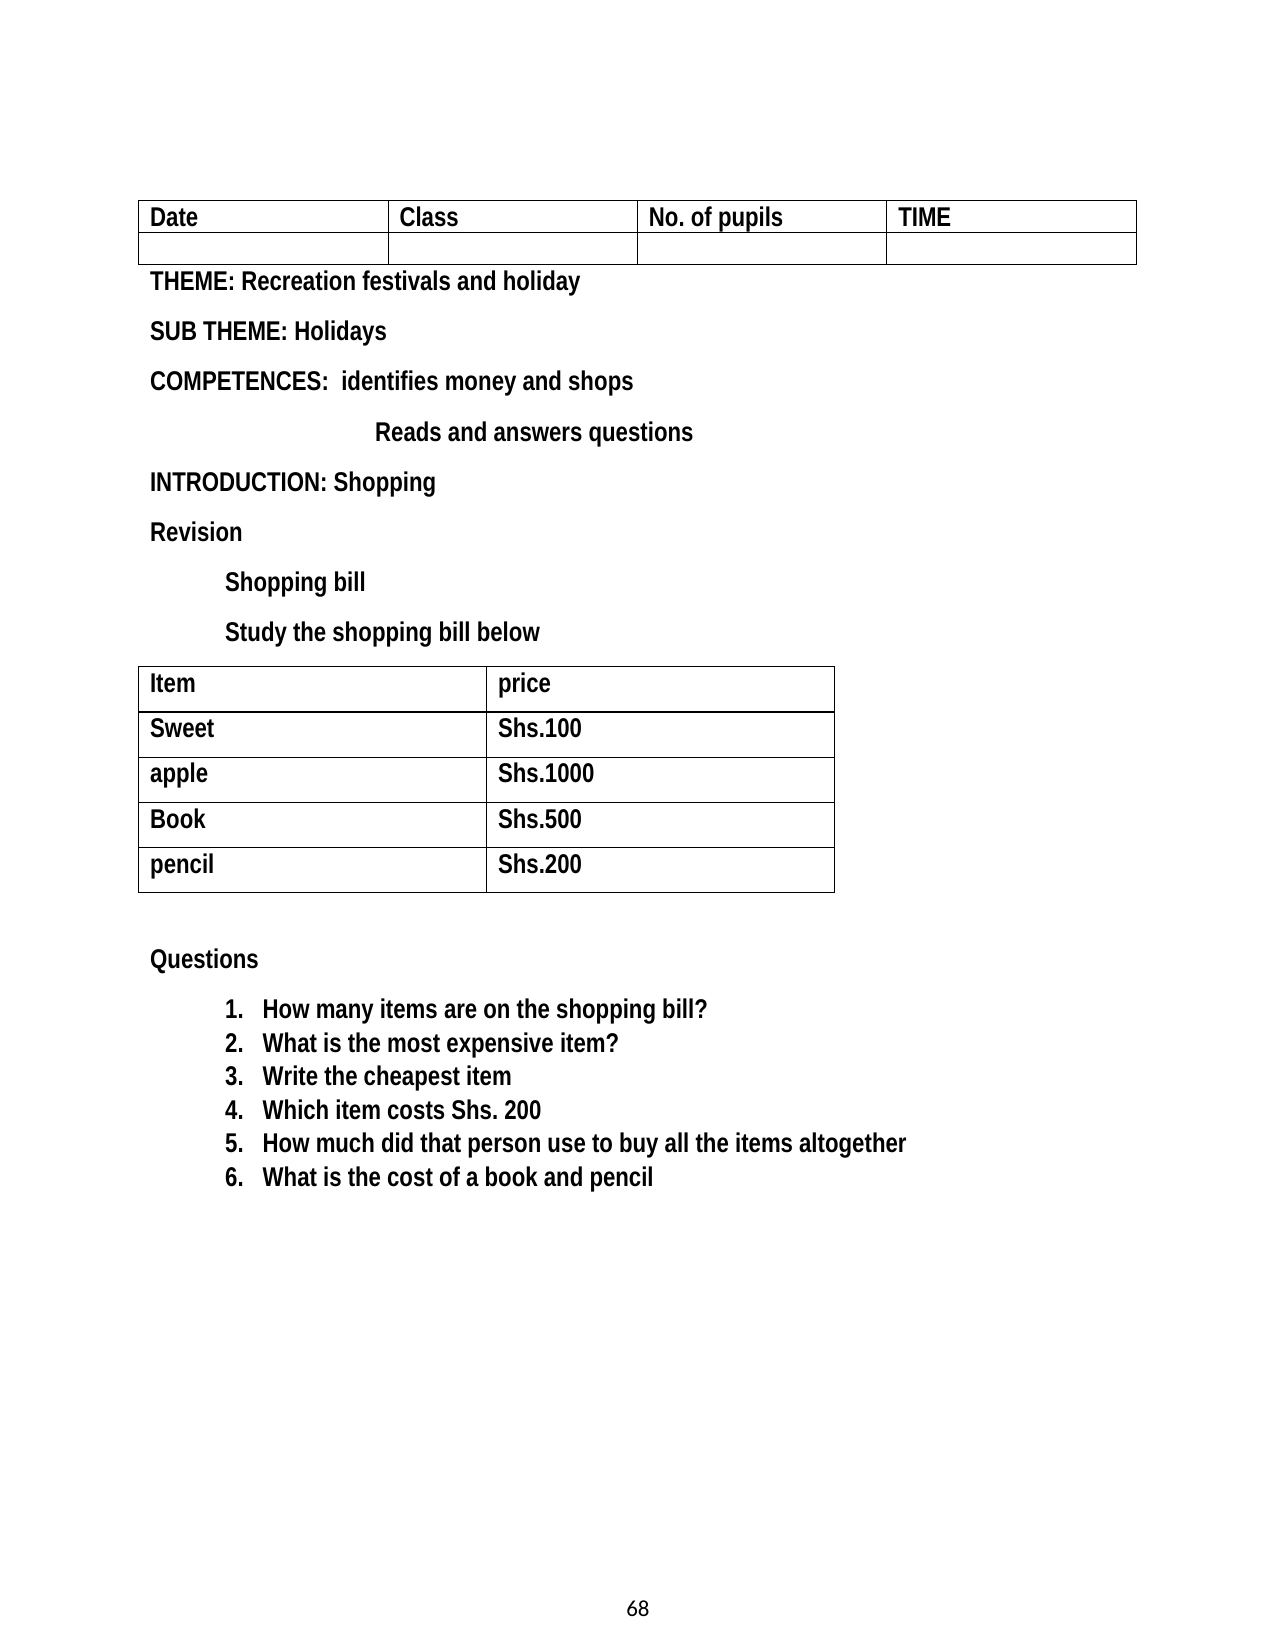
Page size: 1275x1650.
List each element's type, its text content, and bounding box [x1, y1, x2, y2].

text INTRODUCTION: Shopping [150, 466, 1125, 497]
list Which item costs Shs. 200 [225, 1094, 1125, 1125]
list How much did that person use to buy all the items altogether [225, 1127, 1125, 1158]
table_cell [887, 233, 1136, 264]
table_cell apple [139, 758, 486, 802]
table_cell Sweet [139, 713, 486, 757]
text Shopping bill [150, 566, 1125, 597]
table_header Class [389, 201, 637, 232]
table_header Date [139, 201, 388, 232]
table_cell Shs.500 [487, 803, 834, 847]
text Revision [150, 516, 1125, 547]
list What is the most expensive item? [225, 1027, 1125, 1058]
table_cell Shs.1000 [487, 758, 834, 802]
text Study the shopping bill below [150, 616, 1125, 647]
table_cell [139, 233, 388, 264]
table_header No. of pupils [638, 201, 886, 232]
table_header price [487, 667, 834, 711]
table_cell [638, 233, 886, 264]
list How many items are on the shopping bill? [225, 993, 1125, 1024]
table_cell [389, 233, 637, 264]
table_header TIME [887, 201, 1136, 232]
text THEME: Recreation festivals and holiday [150, 265, 1125, 296]
list Write the cheapest item [225, 1060, 1125, 1091]
table_cell Shs.100 [487, 713, 834, 757]
list What is the cost of a book and pencil [225, 1161, 1125, 1192]
text Questions [150, 943, 1125, 974]
table_cell Shs.200 [487, 848, 834, 892]
text SUB THEME: Holidays [150, 315, 1125, 346]
table_cell Book [139, 803, 486, 847]
text Reads and answers questions [150, 416, 1125, 447]
text COMPETENCES: identifies money and shops [150, 366, 1125, 397]
table_header Item [139, 667, 486, 711]
table_cell pencil [139, 848, 486, 892]
